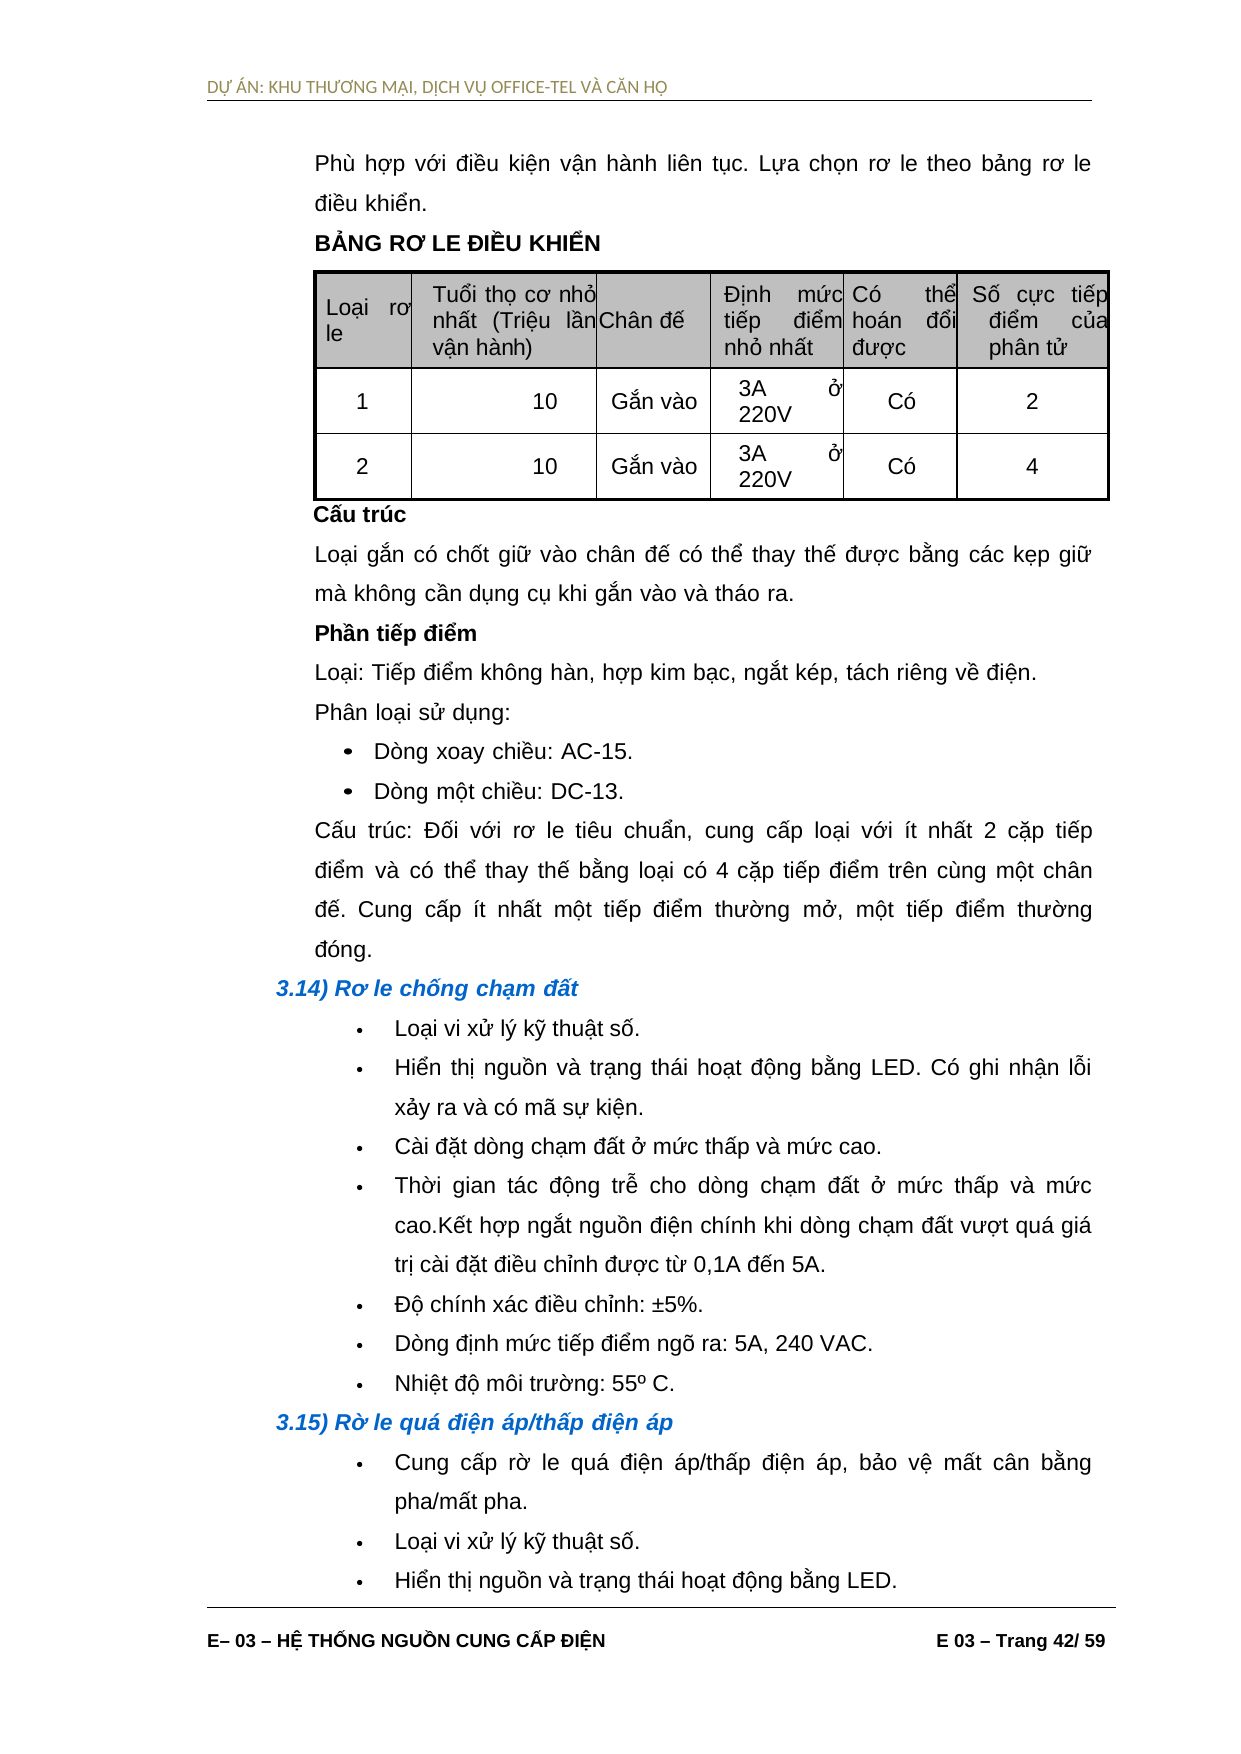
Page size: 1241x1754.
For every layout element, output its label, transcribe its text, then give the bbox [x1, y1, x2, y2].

list Thời gian tác động trễ cho dòng chạm đất ở mức thấp và mức cao.Kết hợp ngắt nguồn điện chính khi dòng chạm đất vượt quá giá trị cài đặt điều chỉnh được từ 0,1A đến 5A. [357, 1172, 1092, 1278]
table_cell 2 [958, 369, 1107, 433]
table_header Loại rơ le [317, 274, 411, 367]
list Loại vi xử lý kỹ thuật số. [357, 1014, 1092, 1041]
text Loại: Tiếp điểm không hàn, hợp kim bạc, ngắt kép, tách riêng về điện. [314, 659, 1092, 686]
table_header Định mức tiếp điểm nhỏ nhất [711, 274, 843, 367]
table_header Có thể hoán đổi được [844, 274, 956, 367]
text Loại gắn có chốt giữ vào chân đế có thể thay thế được bằng các kẹp giữ mà không cần dụng cụ khi gắn vào và tháo ra. [314, 541, 1092, 607]
text BẢNG RƠ LE ĐIỀU KHIỂN [314, 229, 1092, 257]
table_cell 1 [317, 369, 411, 433]
table_cell 10 [412, 434, 596, 498]
table_cell 4 [958, 434, 1107, 498]
table_cell 3A ở 220V [711, 434, 843, 498]
table_cell 10 [412, 369, 596, 433]
list Loại vi xử lý kỹ thuật số. [357, 1528, 1092, 1554]
list Độ chính xác điều chỉnh: ±5%. [357, 1291, 1092, 1317]
text Cấu trúc: Đối với rơ le tiêu chuẩn, cung cấp loại với ít nhất 2 cặp tiếp điểm và có thể thay thế bằng loại có 4 cặp tiếp điểm trên cùng một chân đế. Cung cấp ít nhất một tiếp điểm thường mở, một tiếp điểm thường đóng. [314, 817, 1092, 962]
text 3.14) Rơ le chống chạm đất [276, 975, 1092, 1001]
list Hiển thị nguồn và trạng thái hoạt động bằng LED. Có ghi nhận lỗi xảy ra và có mã sự kiện. [357, 1054, 1092, 1120]
table_cell 3A ở 220V [711, 369, 843, 433]
text 3.15) Rờ le quá điện áp/thấp điện áp [276, 1409, 1092, 1436]
table_header Tuổi thọ cơ nhỏ nhất (Triệu lần vận hành) [412, 274, 596, 367]
list Hiển thị nguồn và trạng thái hoạt động bằng LED. [357, 1567, 1092, 1594]
table_header Số cực tiếp điểm của phân tử [958, 274, 1107, 367]
table_cell Gắn vào [597, 369, 710, 433]
text Phần tiếp điểm [314, 620, 1092, 646]
table_cell Gắn vào [597, 434, 710, 498]
list Cài đặt dòng chạm đất ở mức thấp và mức cao. [357, 1133, 1092, 1159]
text • Dòng một chiều: DC-13. [343, 778, 1092, 804]
text Phù hợp với điều kiện vận hành liên tục. Lựa chọn rơ le theo bảng rơ le điều khiển. [314, 150, 1092, 216]
list Cung cấp rờ le quá điện áp/thấp điện áp, bảo vệ mất cân bằng pha/mất pha. [357, 1449, 1092, 1515]
text Cấu trúc [313, 501, 1092, 528]
table_cell Có [844, 434, 956, 498]
list Nhiệt độ môi trường: 55º C. [357, 1370, 1092, 1396]
text • Dòng xoay chiều: AC-15. [343, 738, 1092, 764]
text Phân loại sử dụng: [314, 699, 1092, 725]
list Dòng định mức tiếp điểm ngõ ra: 5A, 240 VAC. [357, 1330, 1092, 1357]
table_cell Có [844, 369, 956, 433]
table_header Chân đế [597, 274, 710, 367]
table_cell 2 [317, 434, 411, 498]
